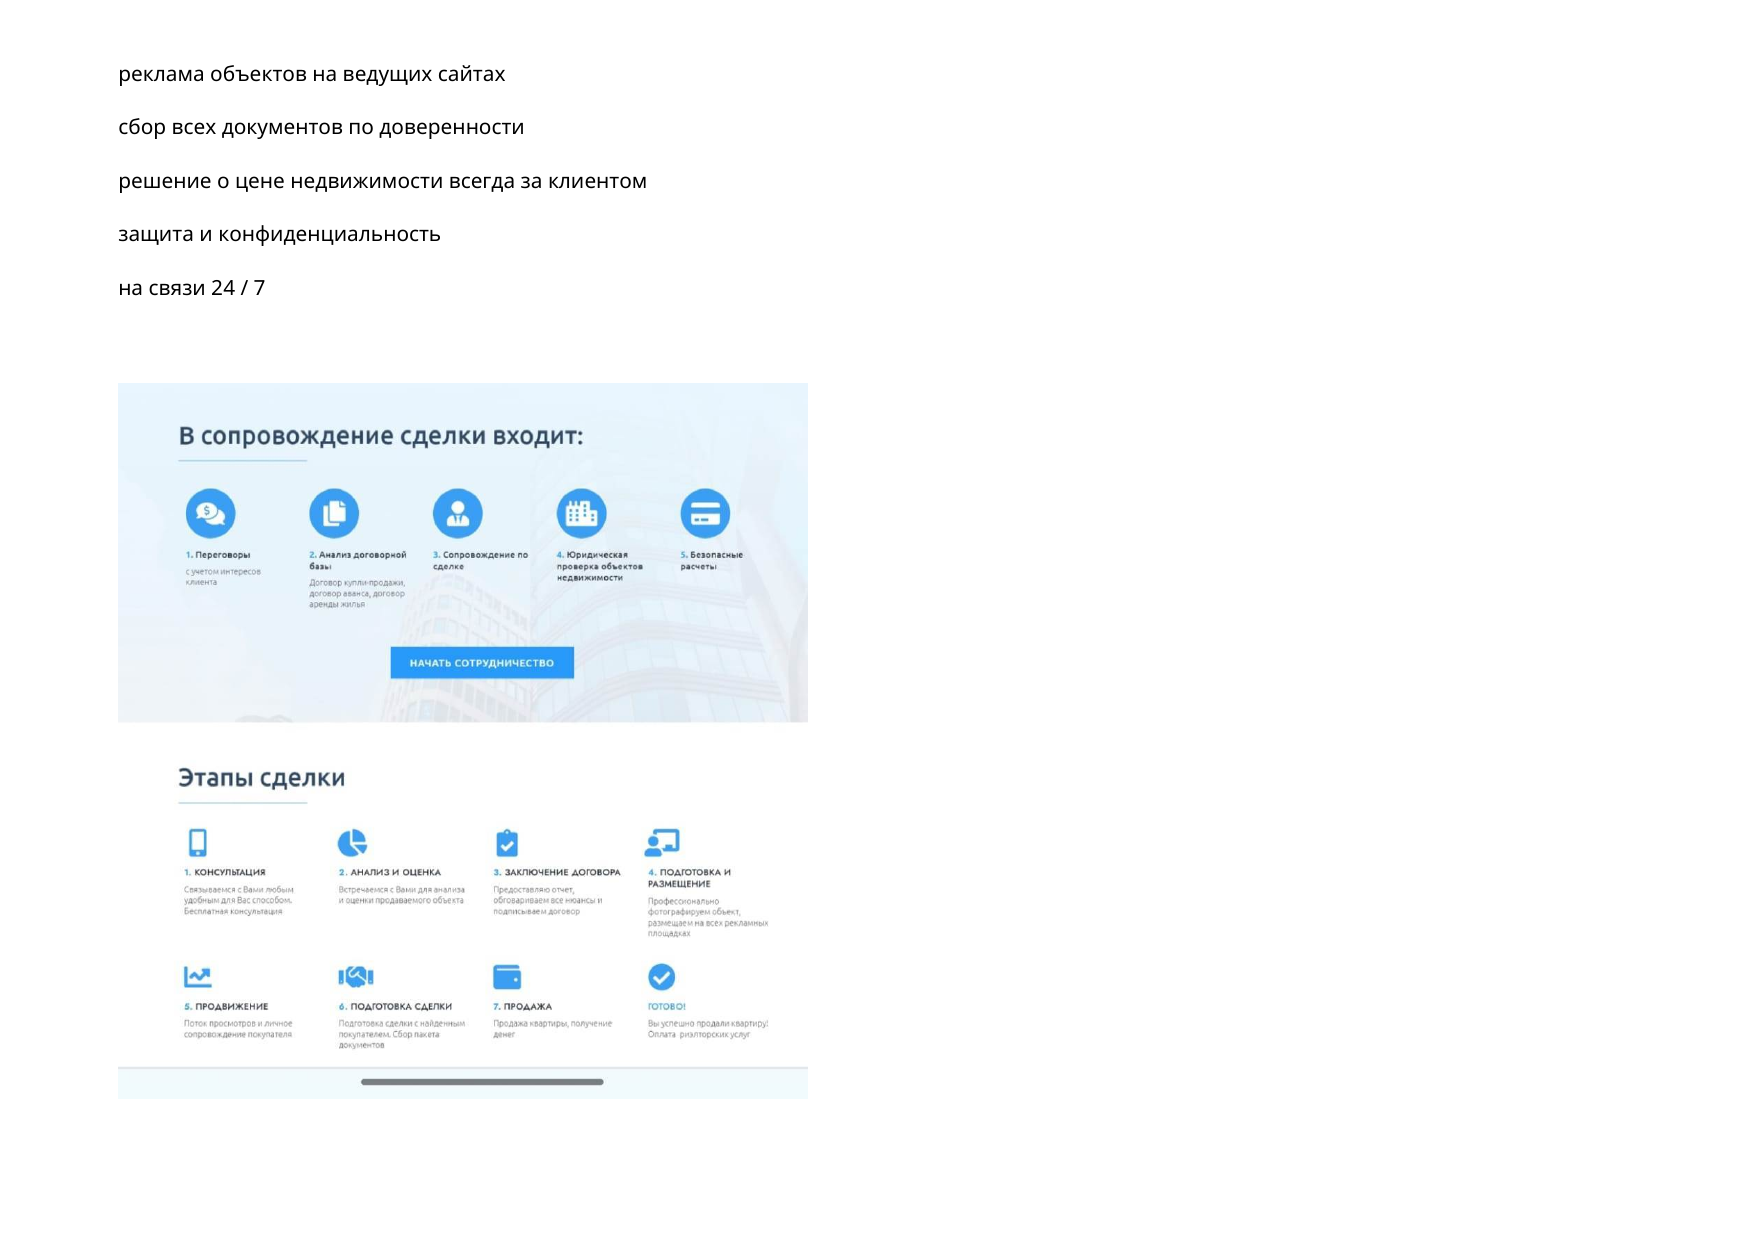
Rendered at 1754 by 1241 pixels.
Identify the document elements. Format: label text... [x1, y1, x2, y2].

text на связи 24 / 7 [118, 273, 1636, 301]
text решение о цене недвижимости всегда за клиентом [118, 166, 1636, 194]
picture [118, 383, 808, 1099]
text реклама объектов на ведущих сайтах [118, 59, 1636, 87]
text сбор всех документов по доверенности [118, 112, 1636, 141]
text защита и конфиденциальность [118, 219, 1636, 248]
